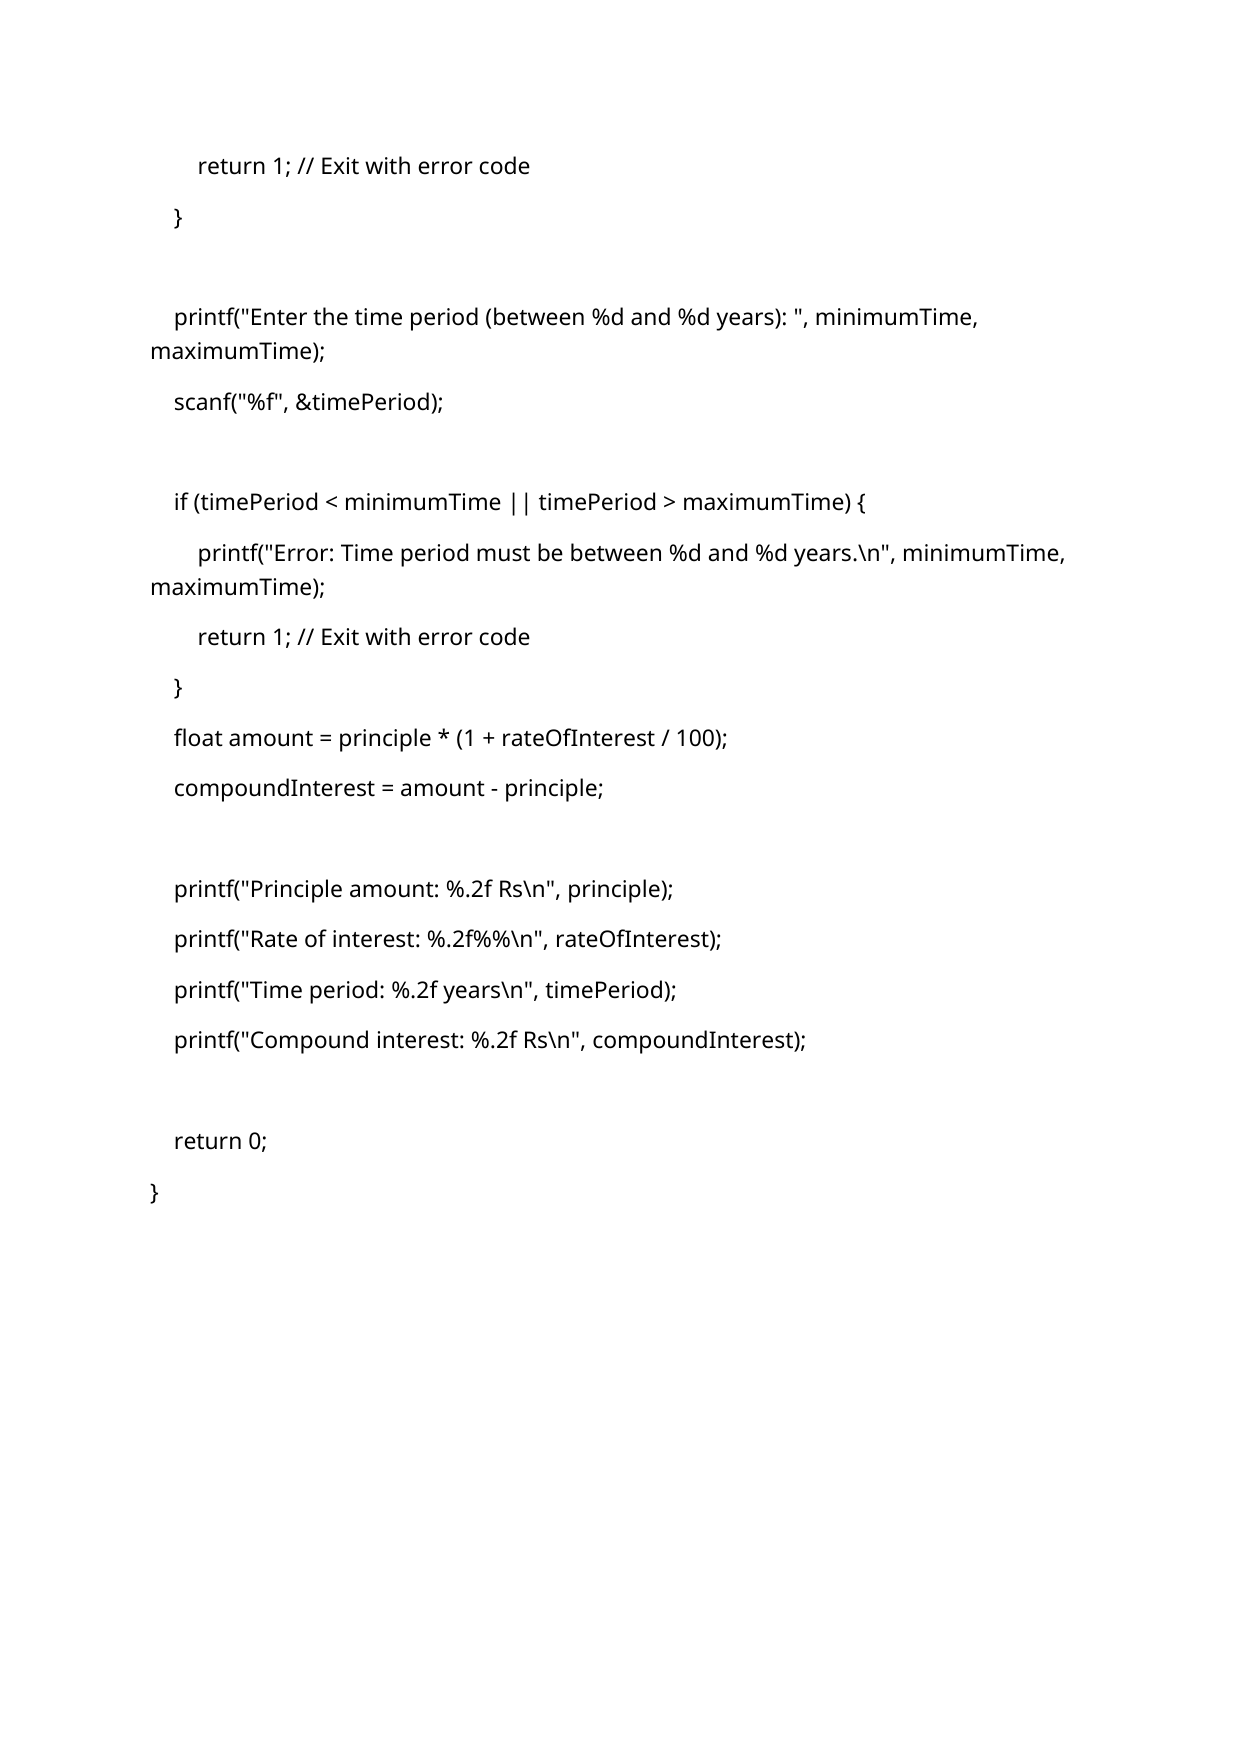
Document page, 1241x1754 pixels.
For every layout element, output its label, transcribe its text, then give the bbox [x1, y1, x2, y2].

text return 1; // Exit with error code [150, 621, 1090, 652]
text compoundInterest = amount - principle; [150, 772, 1090, 803]
text printf("Time period: %.2f years\n", timePeriod); [150, 974, 1090, 1005]
text scanf("%f", &timePeriod); [150, 385, 1090, 417]
text printf("Rate of interest: %.2f%%\n", rateOfInterest); [150, 923, 1090, 954]
text float amount = principle * (1 + rateOfInterest / 100); [150, 722, 1090, 753]
text if (timePeriod < minimumTime || timePeriod > maximumTime) { [150, 486, 1090, 517]
text printf("Principle amount: %.2f Rs\n", principle); [150, 873, 1090, 904]
text printf("Enter the time period (between %d and %d years): ", minimumTime, maximumTime); [150, 301, 1090, 366]
text } [150, 200, 1090, 232]
text } [150, 671, 1090, 702]
text return 1; // Exit with error code [150, 150, 1090, 181]
text } [150, 1175, 1090, 1207]
text return 0; [150, 1125, 1090, 1156]
text printf("Error: Time period must be between %d and %d years.\n", minimumTime, maximumTime); [150, 537, 1090, 602]
text printf("Compound interest: %.2f Rs\n", compoundInterest); [150, 1024, 1090, 1055]
